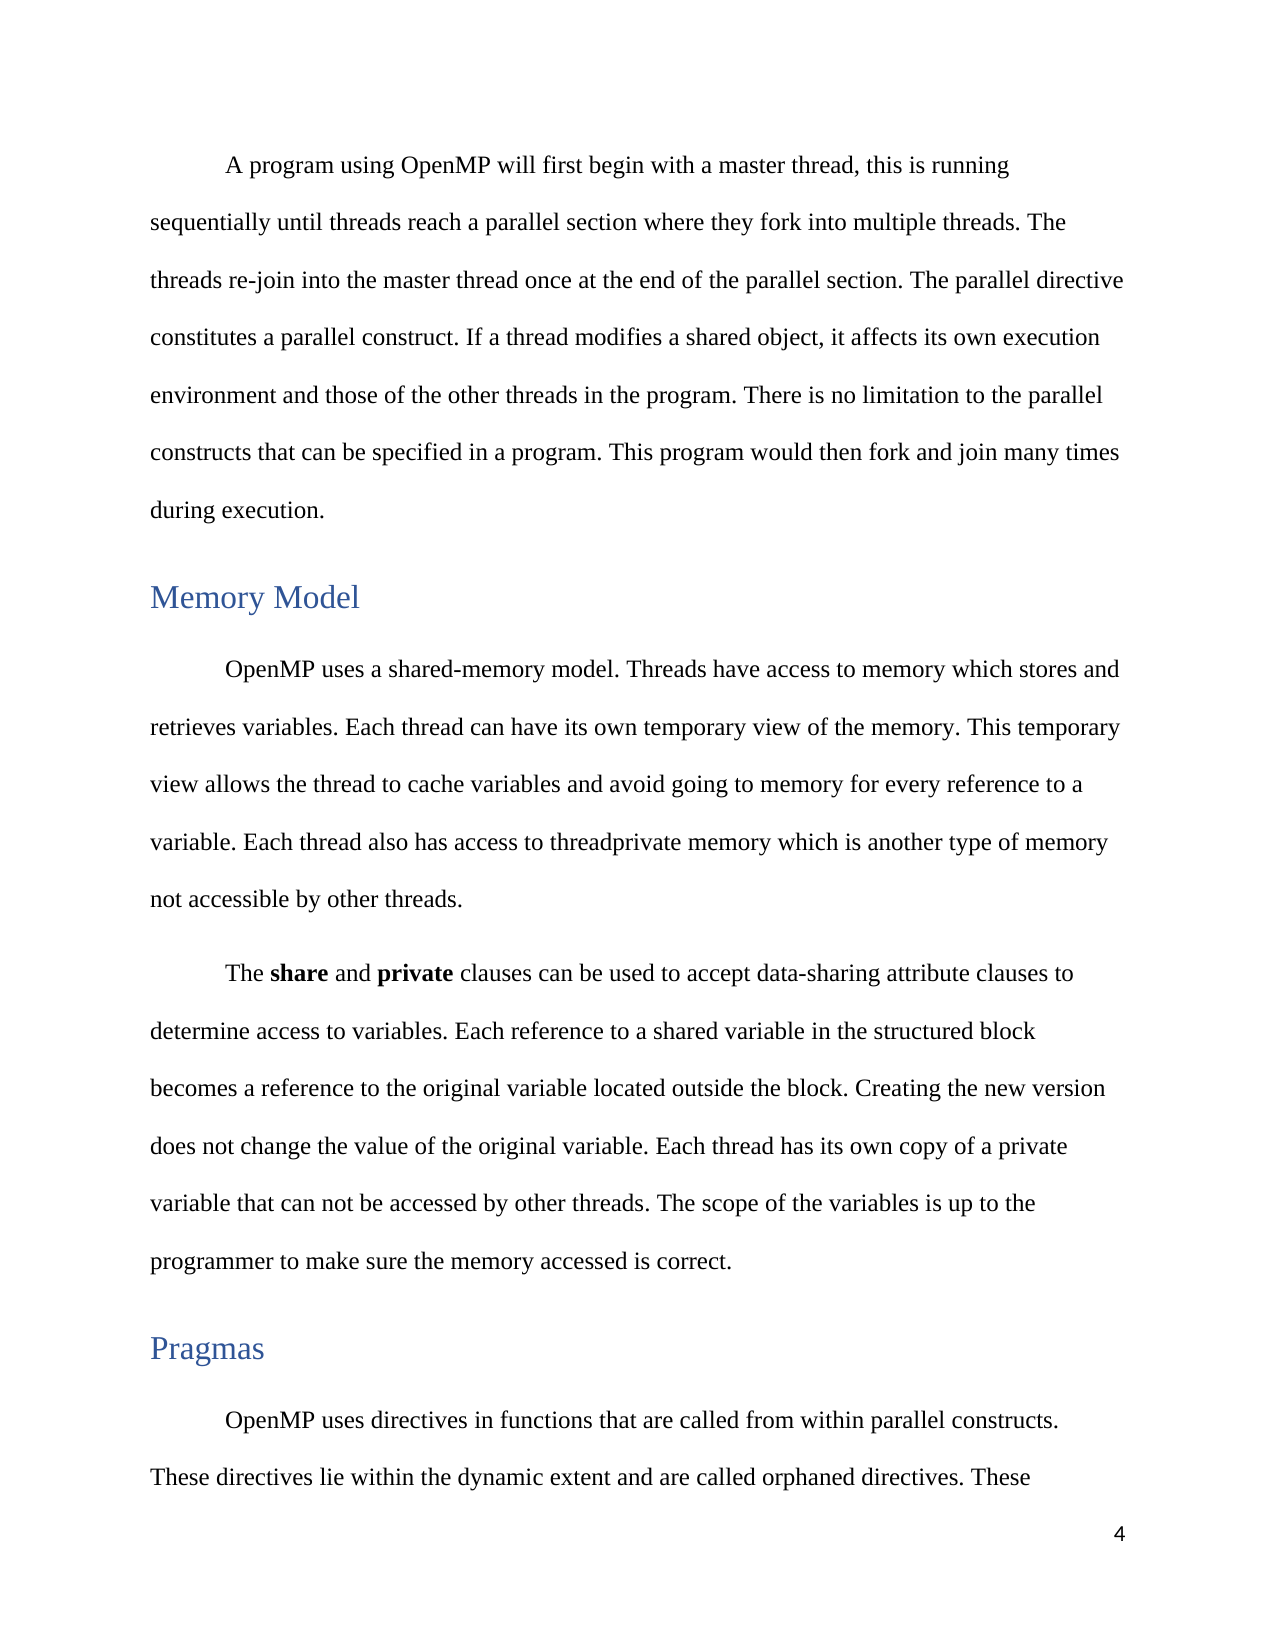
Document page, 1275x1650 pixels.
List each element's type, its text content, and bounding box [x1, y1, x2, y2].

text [150, 1405, 1125, 1491]
subtitle Memory Model [150, 577, 1125, 616]
text OpenMP uses a shared-memory model. Threads have access to memory which stores and retrieves variables. Each thread can have its own temporary view of the memory. This temporary view allows the thread to cache variables and avoid going to memory for every reference to a variable. Each thread also has access to threadprivate memory which is another type of memory not accessible by other threads. [150, 654, 1125, 913]
text The share and private clauses can be used to accept data-sharing attribute clauses to determine access to variables. Each reference to a shared variable in the structured block becomes a reference to the original variable located outside the block. Creating the new version does not change the value of the original variable. Each thread has its own copy of a private variable that can not be accessed by other threads. The scope of the variables is up to the programmer to make sure the memory accessed is correct. [150, 958, 1125, 1274]
text A program using OpenMP will first begin with a master thread, this is running sequentially until threads reach a parallel section where they fork into multiple threads. The threads re-join into the master thread once at the end of the parallel section. The parallel directive constitutes a parallel construct. If a thread modifies a shared object, it affects its own execution environment and those of the other threads in the program. There is no limitation to the parallel constructs that can be specified in a program. This program would then fork and join many times during execution. [150, 150, 1125, 524]
subtitle Pragmas [150, 1328, 1125, 1367]
